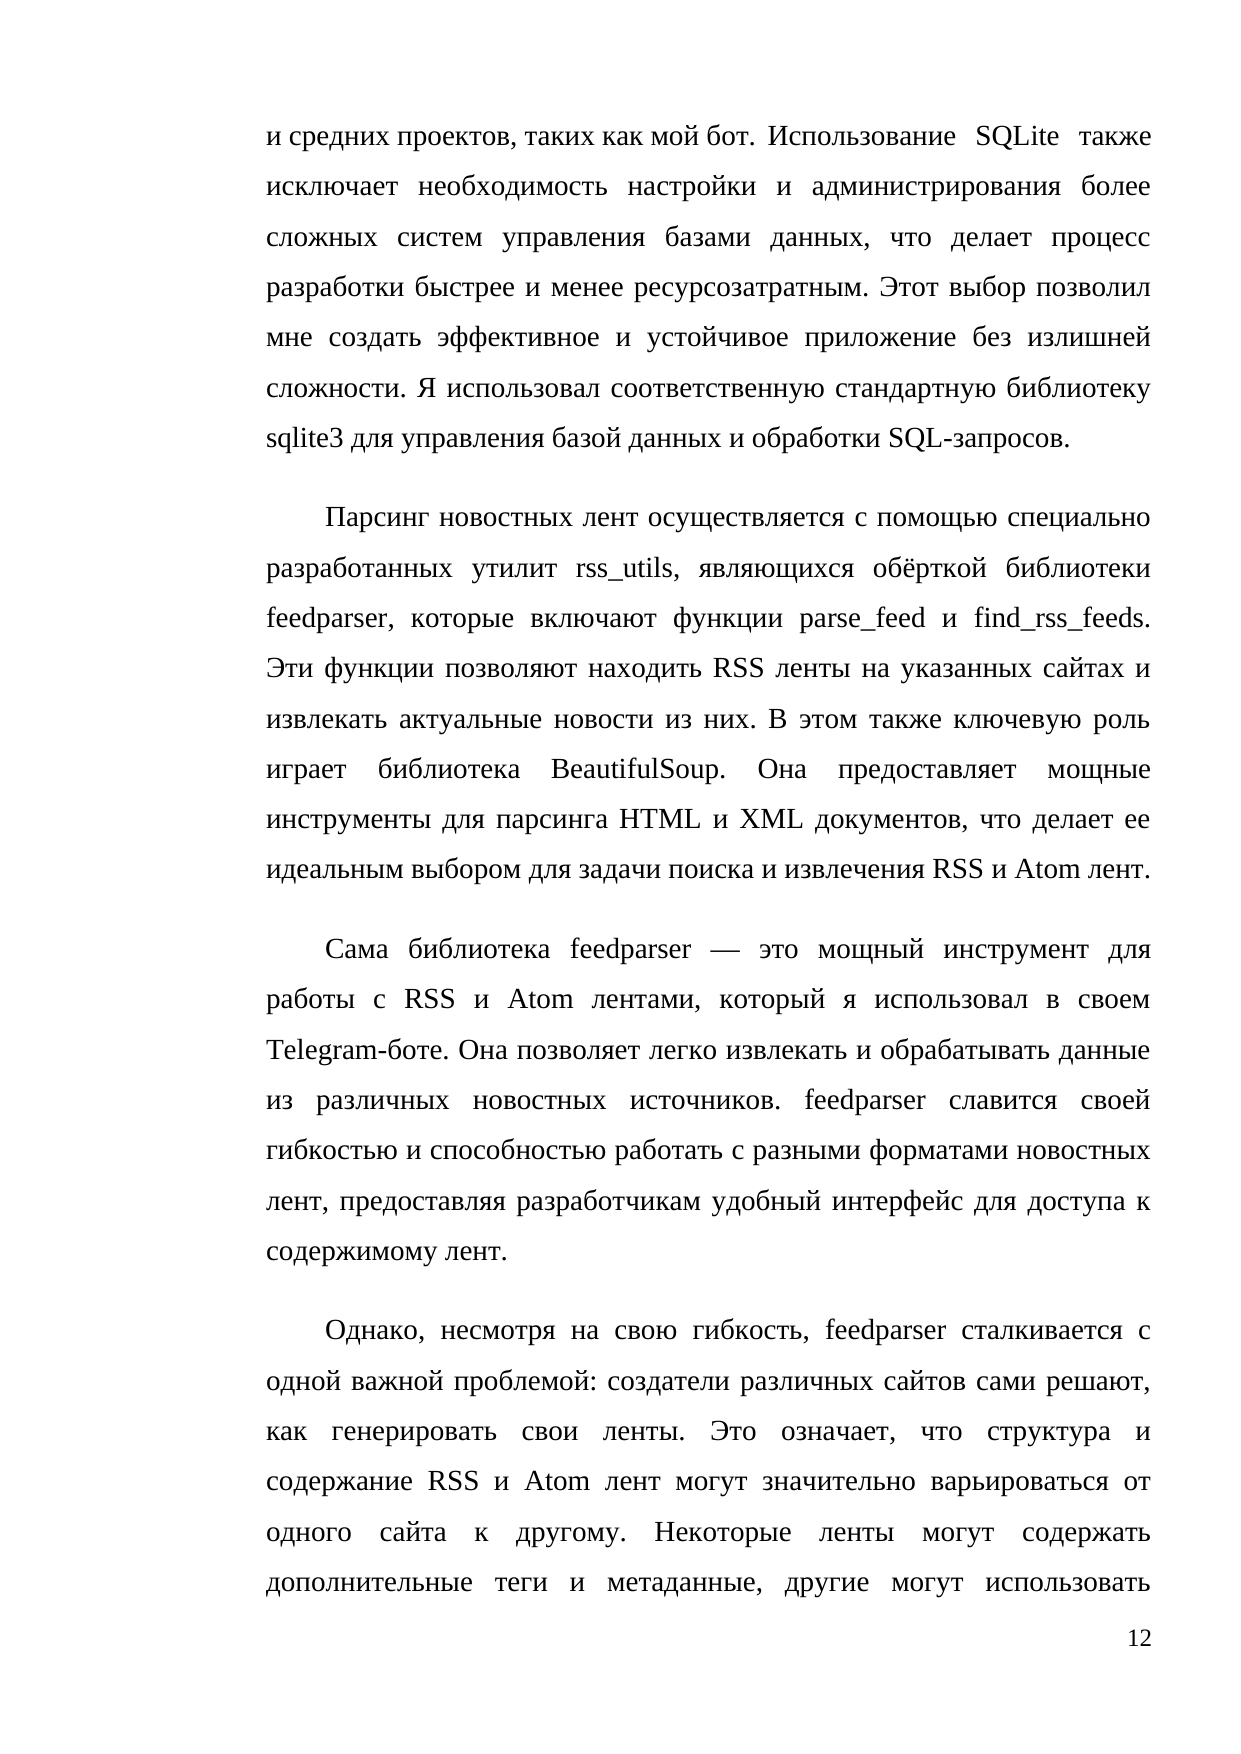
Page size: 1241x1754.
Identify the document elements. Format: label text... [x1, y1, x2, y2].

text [266, 118, 1152, 453]
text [266, 1312, 1152, 1598]
text Сама библиотека feedparser — это мощный инструмент для работы с RSS и Atom лентами, который я использовал в своем Telegram-боте. Она позволяет легко извлекать и обрабатывать данные из различных новостных источников. feedparser славится своей гибкостью и способностью работать с разными форматами новостных лент, предоставляя разработчикам удобный интерфейс для доступа к содержимому лент. [266, 931, 1152, 1267]
text Парсинг новостных лент осуществляется с помощью специально разработанных утилит rss_utils, являющихся обёрткой библиотеки feedparser, которые включают функции parse_feed и find_rss_feeds. Эти функции позволяют находить RSS ленты на указанных сайтах и извлекать актуальные новости из них. В этом также ключевую роль играет библиотека BeautifulSoup. Она предоставляет мощные инструменты для парсинга HTML и XML документов, что делает ее идеальным выбором для задачи поиска и извлечения RSS и Atom лент. [266, 499, 1152, 885]
